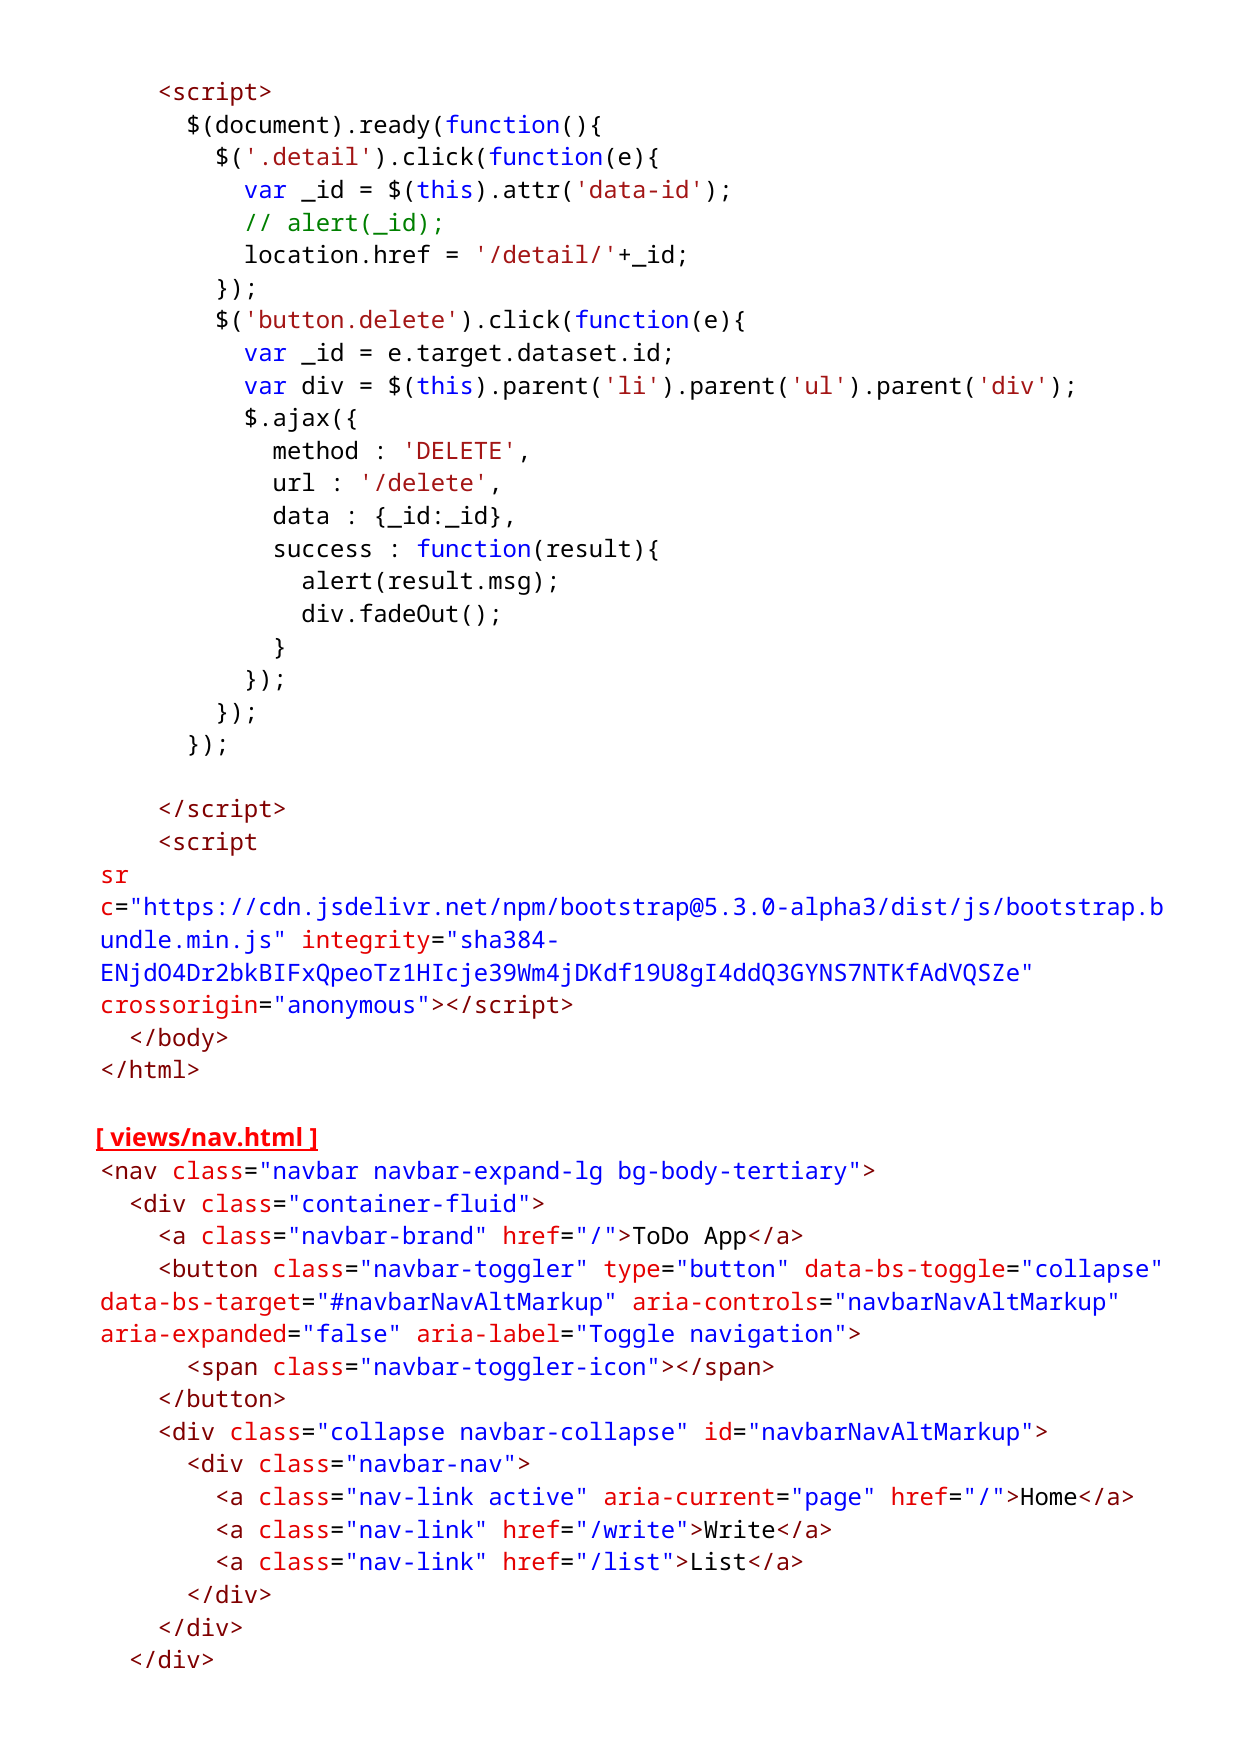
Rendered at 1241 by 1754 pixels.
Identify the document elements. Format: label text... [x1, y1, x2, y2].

text alert(result.msg); [100, 564, 1165, 597]
text <a class="navbar-brand" href="/">ToDo App</a> [100, 1219, 1165, 1252]
text <script> [100, 75, 1165, 108]
text $.ajax({ [100, 401, 1165, 434]
text $(document).ready(function(){ [100, 108, 1165, 140]
text <div class="container-fluid"> [100, 1186, 1165, 1219]
text <nav class="navbar navbar-expand-lg bg-body-tertiary"> [100, 1154, 1165, 1186]
text success : function(result){ [100, 531, 1165, 564]
text location.href = '/detail/'+_id; [100, 238, 1165, 271]
text <a class="nav-link active" aria-current="page" href="/">Home</a> [100, 1480, 1165, 1512]
text var _id = e.target.dataset.id; [100, 336, 1165, 368]
text <script src="https://cdn.jsdelivr.net/npm/bootstrap@5.3.0-alpha3/dist/js/bootstrap.bundle.min.js" integrity="sha384-ENjdO4Dr2bkBIFxQpeoTz1HIcje39Wm4jDKdf19U8gI4ddQ3GYNS7NTKfAdVQSZe" crossorigin="anonymous"></script> [100, 825, 1165, 1021]
text </div> [100, 1610, 1165, 1643]
text <div class="collapse navbar-collapse" id="navbarNavAltMarkup"> [100, 1415, 1165, 1447]
text div.fadeOut(); [100, 597, 1165, 629]
text </script> [100, 792, 1165, 825]
text $('.detail').click(function(e){ [100, 140, 1165, 173]
text }); [100, 662, 1165, 694]
text <span class="navbar-toggler-icon"></span> [100, 1349, 1165, 1382]
text }); [100, 727, 1165, 760]
text method : 'DELETE', [100, 434, 1165, 466]
text </button> [100, 1382, 1165, 1415]
text }); [100, 271, 1165, 303]
text // alert(_id); [100, 205, 1165, 238]
text </body> [100, 1021, 1165, 1053]
text var div = $(this).parent('li').parent('ul').parent('div'); [100, 368, 1165, 401]
text <a class="nav-link" href="/list">List</a> [100, 1545, 1165, 1578]
text }); [100, 694, 1165, 727]
text [ views/nav.html ] [75, 1120, 1165, 1154]
text <button class="navbar-toggler" type="button" data-bs-toggle="collapse" data-bs-target="#navbarNavAltMarkup" aria-controls="navbarNavAltMarkup" aria-expanded="false" aria-label="Toggle navigation"> [100, 1252, 1165, 1349]
text </div> [100, 1643, 1165, 1676]
text </html> [100, 1053, 1165, 1086]
text <div class="navbar-nav"> [100, 1447, 1165, 1480]
text $('button.delete').click(function(e){ [100, 303, 1165, 336]
text url : '/delete', [100, 466, 1165, 499]
text var _id = $(this).attr('data-id'); [100, 173, 1165, 205]
text } [100, 629, 1165, 662]
text </div> [100, 1578, 1165, 1610]
text data : {_id:_id}, [100, 499, 1165, 531]
text <a class="nav-link" href="/write">Write</a> [100, 1512, 1165, 1545]
